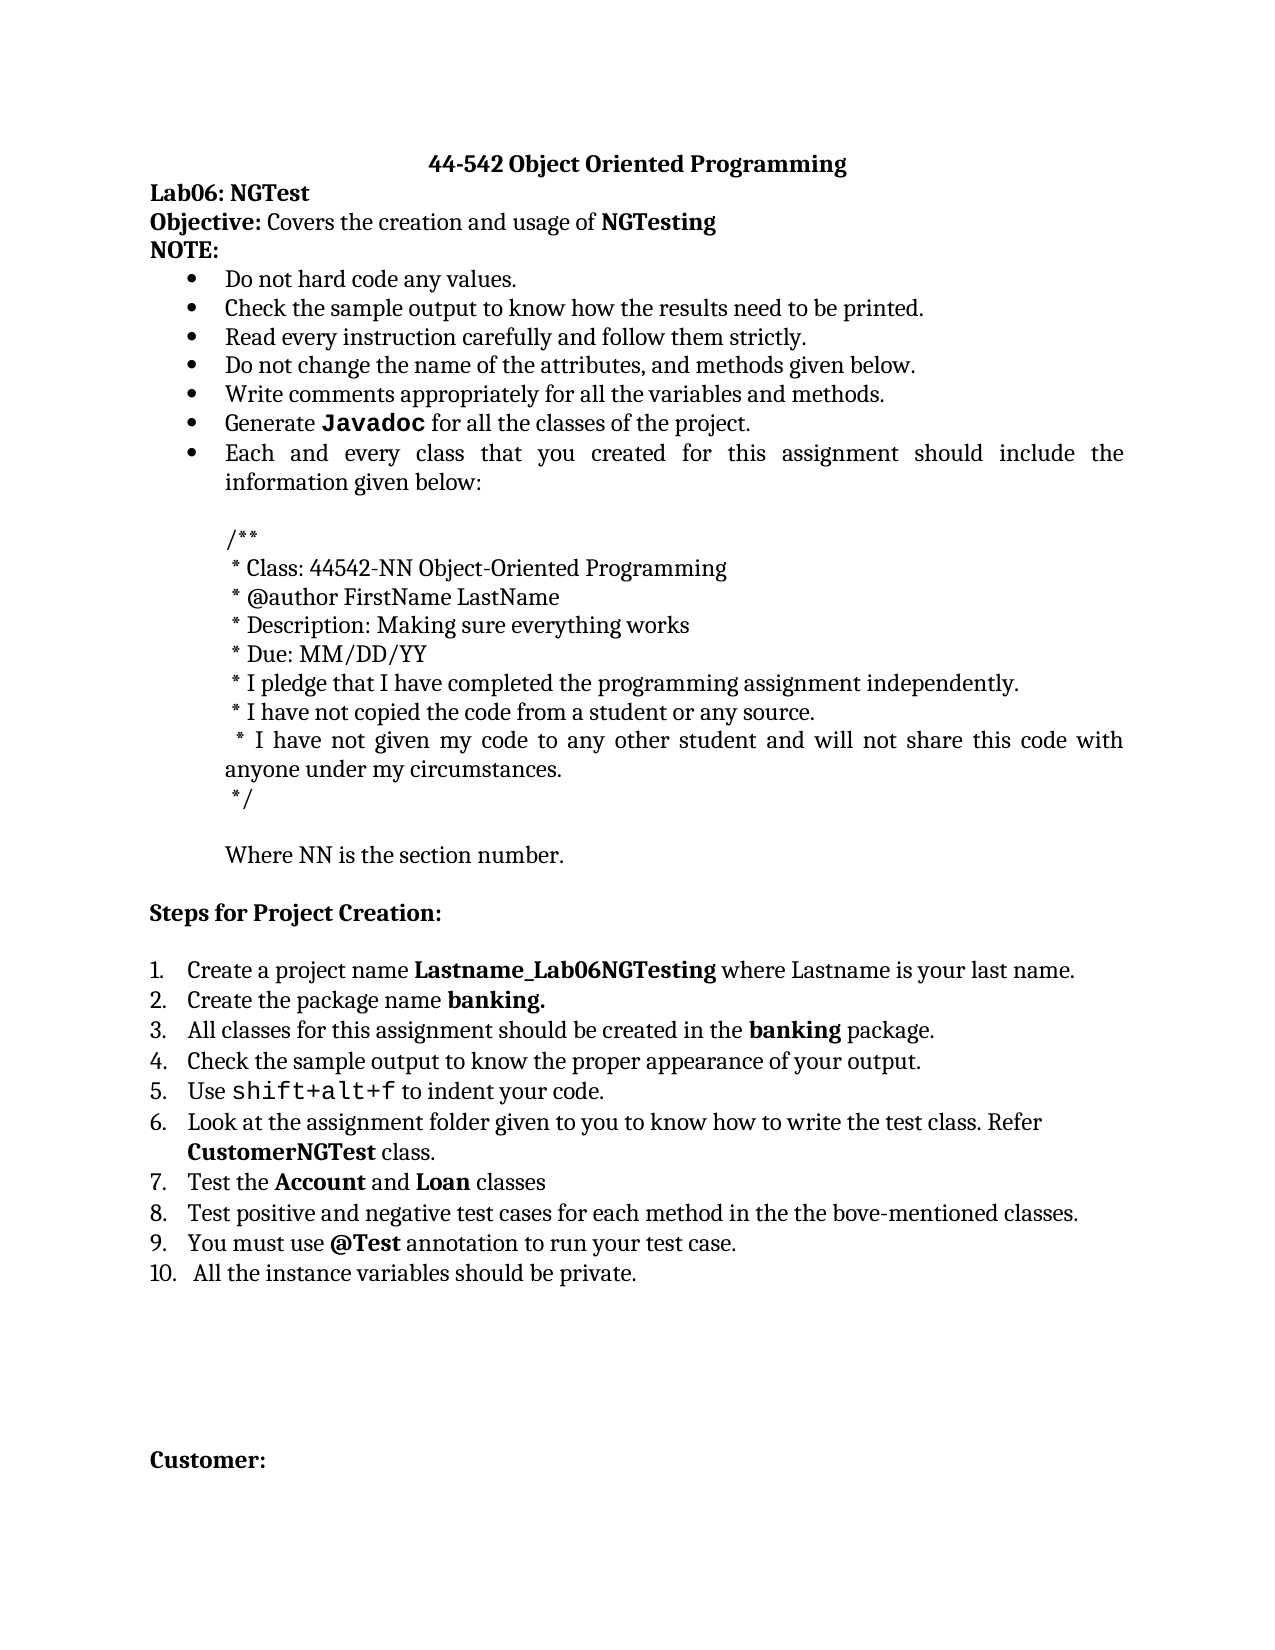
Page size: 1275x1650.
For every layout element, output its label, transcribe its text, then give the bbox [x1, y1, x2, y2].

text Lab06: NGTest [150, 179, 1125, 207]
list Create a project name Lastname_Lab06NGTesting where Lastname is your last name. [150, 956, 1125, 985]
list Check the sample output to know the proper appearance of your output. [150, 1047, 1125, 1075]
list Test the Account and Loan classes [150, 1168, 1125, 1197]
list Look at the assignment folder given to you to know how to write the test class. Refer CustomerNGTest class. [150, 1108, 1125, 1167]
text * Due: MM/DD/YY [225, 640, 1125, 669]
text */ [225, 784, 1125, 812]
list You must use @Test annotation to run your test case. [150, 1228, 1125, 1257]
list All the instance variables should be private. [150, 1259, 1125, 1287]
text Objective: Covers the creation and usage of NGTesting [150, 207, 1125, 236]
list Check the sample output to know how the results need to be printed. [187, 294, 1125, 322]
text Customer: [150, 1446, 1125, 1474]
text * Class: 44542-NN Object-Oriented Programming [225, 554, 1125, 582]
list Generate Javadoc for all the classes of the project. [187, 409, 1125, 439]
text * @author FirstName LastName [225, 582, 1125, 611]
text * I have not given my code to any other student and will not share this code with anyone under my circumstances. [225, 726, 1125, 784]
list Read every instruction carefully and follow them strictly. [187, 322, 1125, 351]
list All classes for this assignment should be created in the banking package. [150, 1016, 1125, 1045]
list Use shift+alt+f to indent your code. [150, 1077, 1125, 1107]
list Do not hard code any values. [187, 265, 1125, 294]
list Write comments appropriately for all the variables and methods. [187, 380, 1125, 409]
list Create the package name banking. [150, 986, 1125, 1015]
text * Description: Making sure everything works [225, 611, 1125, 640]
text NOTE: [150, 236, 1125, 265]
text Where NN is the section number. [225, 841, 1125, 870]
text 44-542 Object Oriented Programming [150, 150, 1125, 179]
list Test positive and negative test cases for each method in the the bove-mentioned classes. [150, 1198, 1125, 1227]
text * I have not copied the code from a student or any source. [225, 697, 1125, 726]
text Steps for Project Creation: [150, 899, 1125, 927]
text /** [225, 525, 1125, 554]
list Do not change the name of the attributes, and methods given below. [187, 351, 1125, 380]
text * I pledge that I have completed the programming assignment independently. [225, 669, 1125, 697]
list Each and every class that you created for this assignment should include the information given below: [187, 439, 1125, 496]
